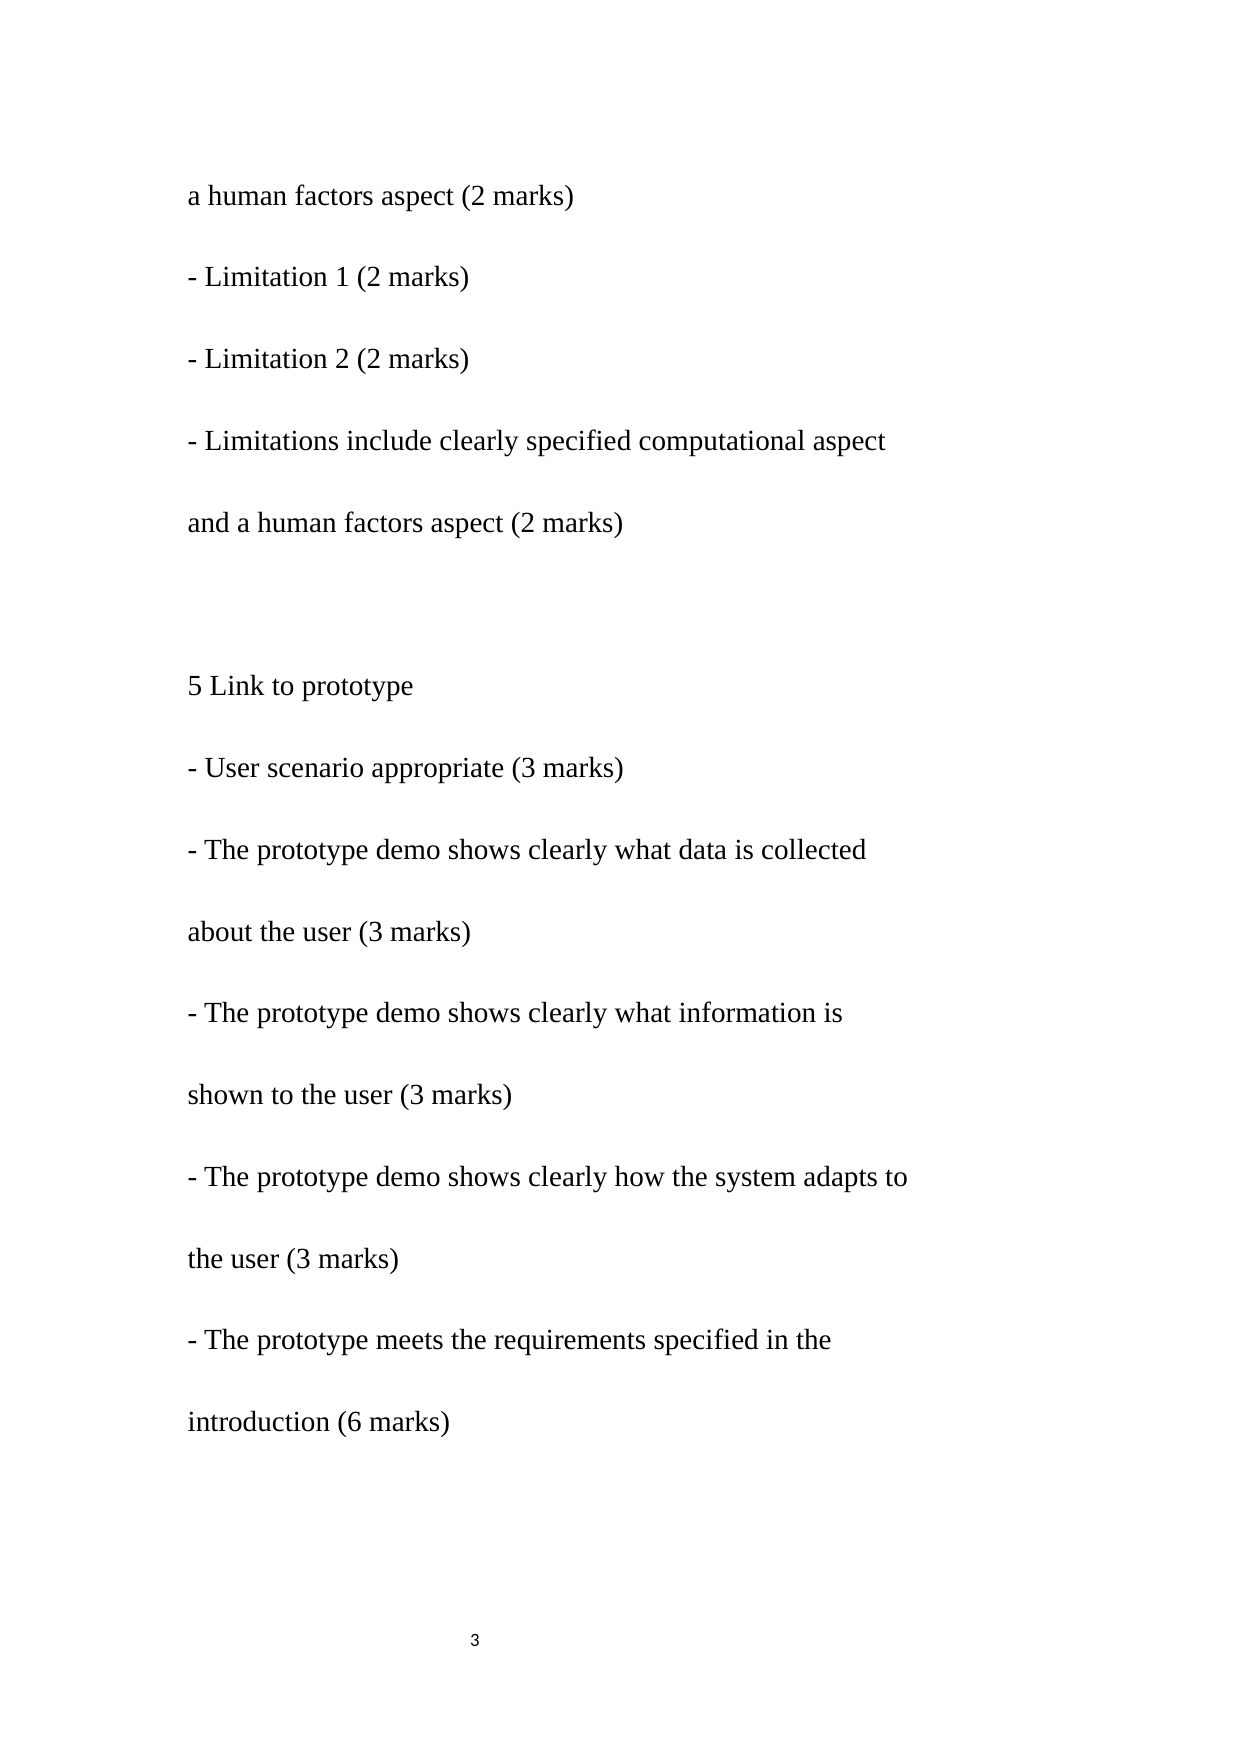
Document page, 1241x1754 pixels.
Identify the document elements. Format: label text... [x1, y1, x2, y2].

text - The prototype meets the requirements specified in the [187, 1307, 1053, 1372]
text introduction (6 marks) [187, 1388, 1053, 1453]
text shown to the user (3 marks) [187, 1061, 1053, 1126]
text and a human factors aspect (2 marks) [187, 489, 1053, 554]
text - User scenario appropriate (3 marks) [187, 734, 1053, 799]
text - Limitation 2 (2 marks) [187, 326, 1053, 391]
text - The prototype demo shows clearly how the system adapts to [187, 1143, 1053, 1208]
text the user (3 marks) [187, 1225, 1053, 1290]
text - The prototype demo shows clearly what data is collected [187, 816, 1053, 881]
text - The prototype demo shows clearly what information is [187, 980, 1053, 1045]
text - Limitation 1 (2 marks) [187, 244, 1053, 309]
text about the user (3 marks) [187, 898, 1053, 963]
text 5 Link to prototype [187, 653, 1053, 718]
text a human factors aspect (2 marks) [187, 162, 1053, 227]
text - Limitations include clearly specified computational aspect [187, 407, 1053, 472]
